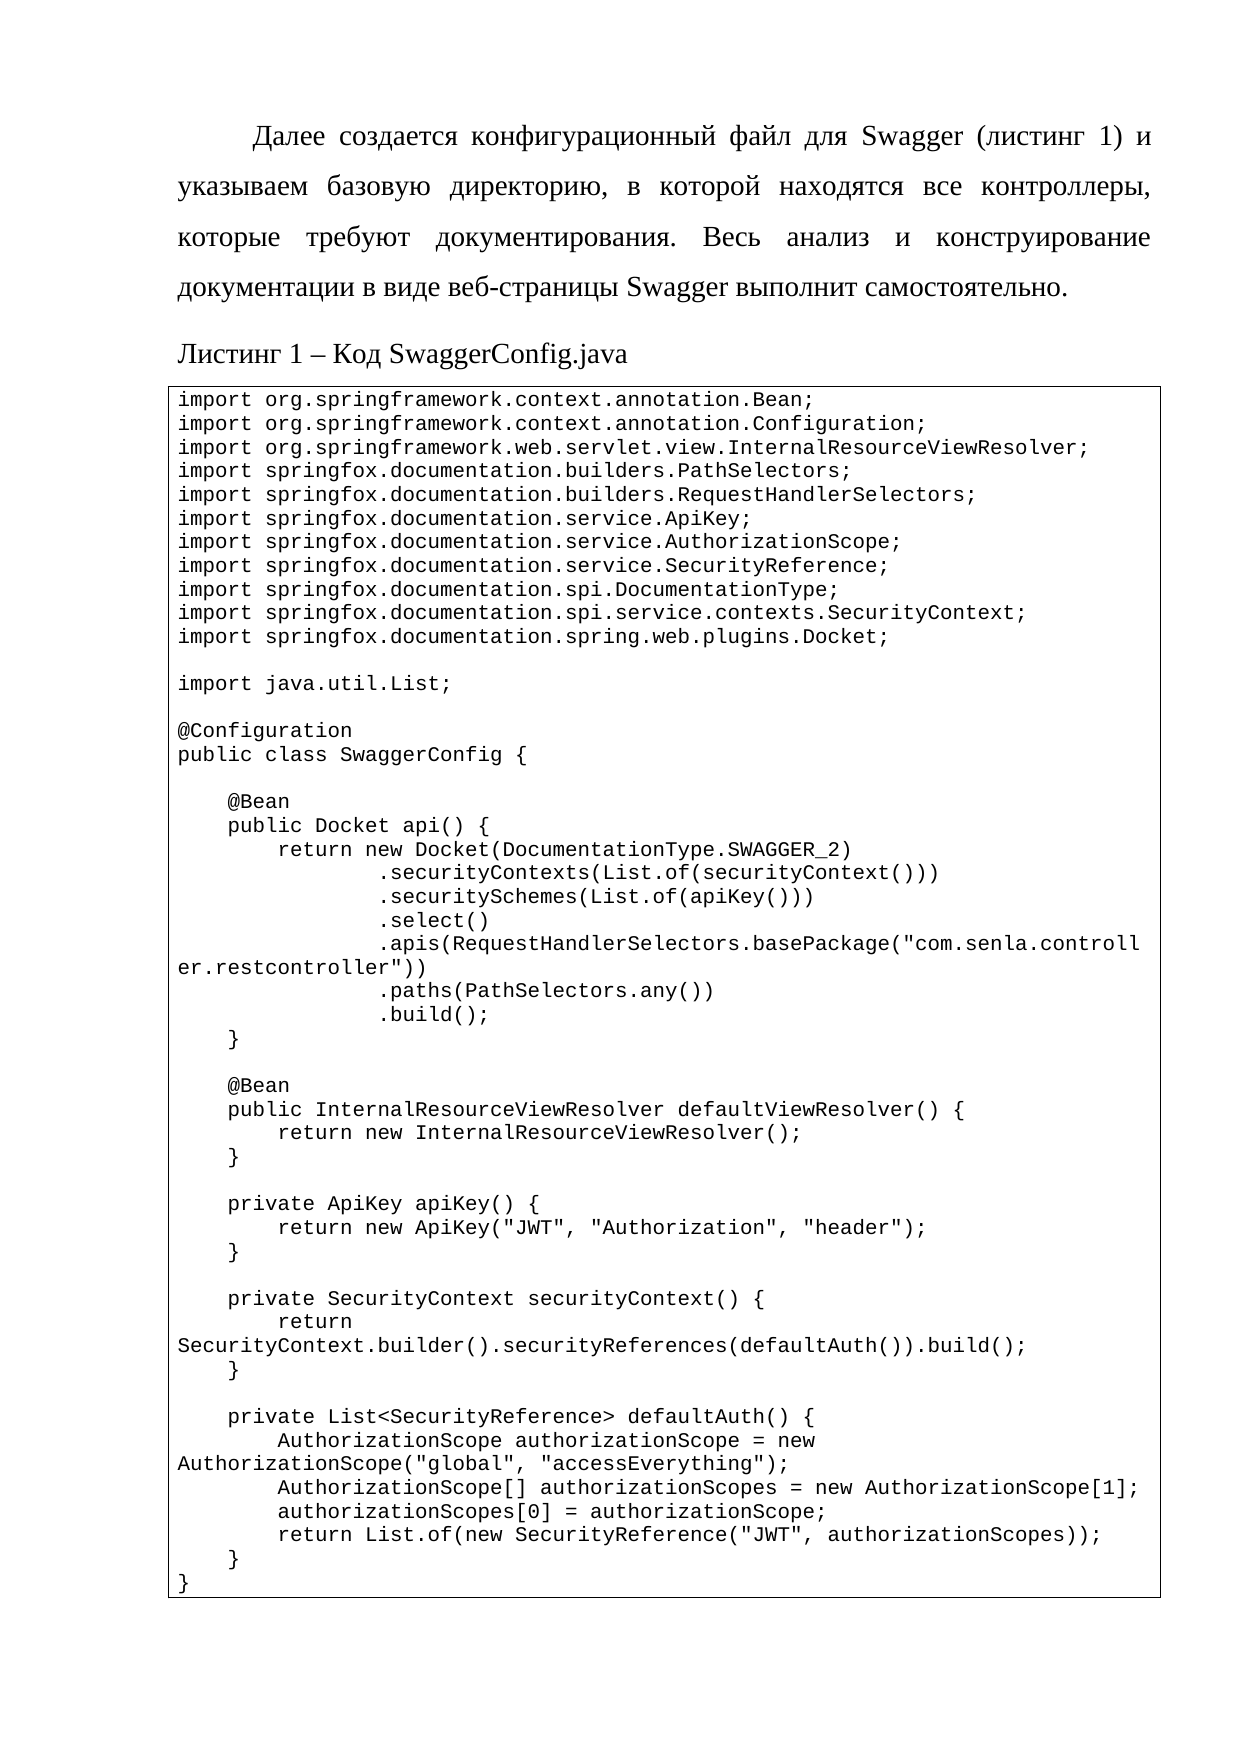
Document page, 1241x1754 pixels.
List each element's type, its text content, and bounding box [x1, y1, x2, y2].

text import org.springframework.context.annotation.Bean; import org.springframework.context.annotation.Configuration; import org.springframework.web.servlet.view.InternalResourceViewResolver; import springfox.documentation.builders.PathSelectors; import springfox.documentation.builders.RequestHandlerSelectors; import springfox.documentation.service.ApiKey; import springfox.documentation.service.AuthorizationScope; import springfox.documentation.service.SecurityReference; import springfox.documentation.spi.DocumentationType; import springfox.documentation.spi.service.contexts.SecurityContext; import springfox.documentation.spring.web.plugins.Docket; import java.util.List; @Configuration public class SwaggerConfig { @Bean public Docket api() { return new Docket(DocumentationType.SWAGGER_2) .securityContexts(List.of(securityContext())) .securitySchemes(List.of(apiKey())) .select() .apis(RequestHandlerSelectors.basePackage("com.senla.controller.restcontroller")) .paths(PathSelectors.any()) .build(); } @Bean public InternalResourceViewResolver defaultViewResolver() { return new InternalResourceViewResolver(); } private ApiKey apiKey() { return new ApiKey("JWT", "Authorization", "header"); } private SecurityContext securityContext() { return SecurityContext.builder().securityReferences(defaultAuth()).build(); } private List<SecurityReference> defaultAuth() { AuthorizationScope authorizationScope = new AuthorizationScope("global", "accessEverything"); AuthorizationScope[] authorizationScopes = new AuthorizationScope[1]; authorizationScopes[0] = authorizationScope; return List.of(new SecurityReference("JWT", authorizationScopes)); } } [169, 387, 1160, 1597]
text Листинг 1 – Код SwaggerConfig.java [177, 336, 1152, 369]
text Далее создается конфигурационный файл для Swagger (листинг 1) и указываем базовую директорию, в которой находятся все контроллеры, которые требуют документирования. Весь анализ и конструирование документации в виде веб-страницы Swagger выполнит самостоятельно. [177, 118, 1152, 303]
